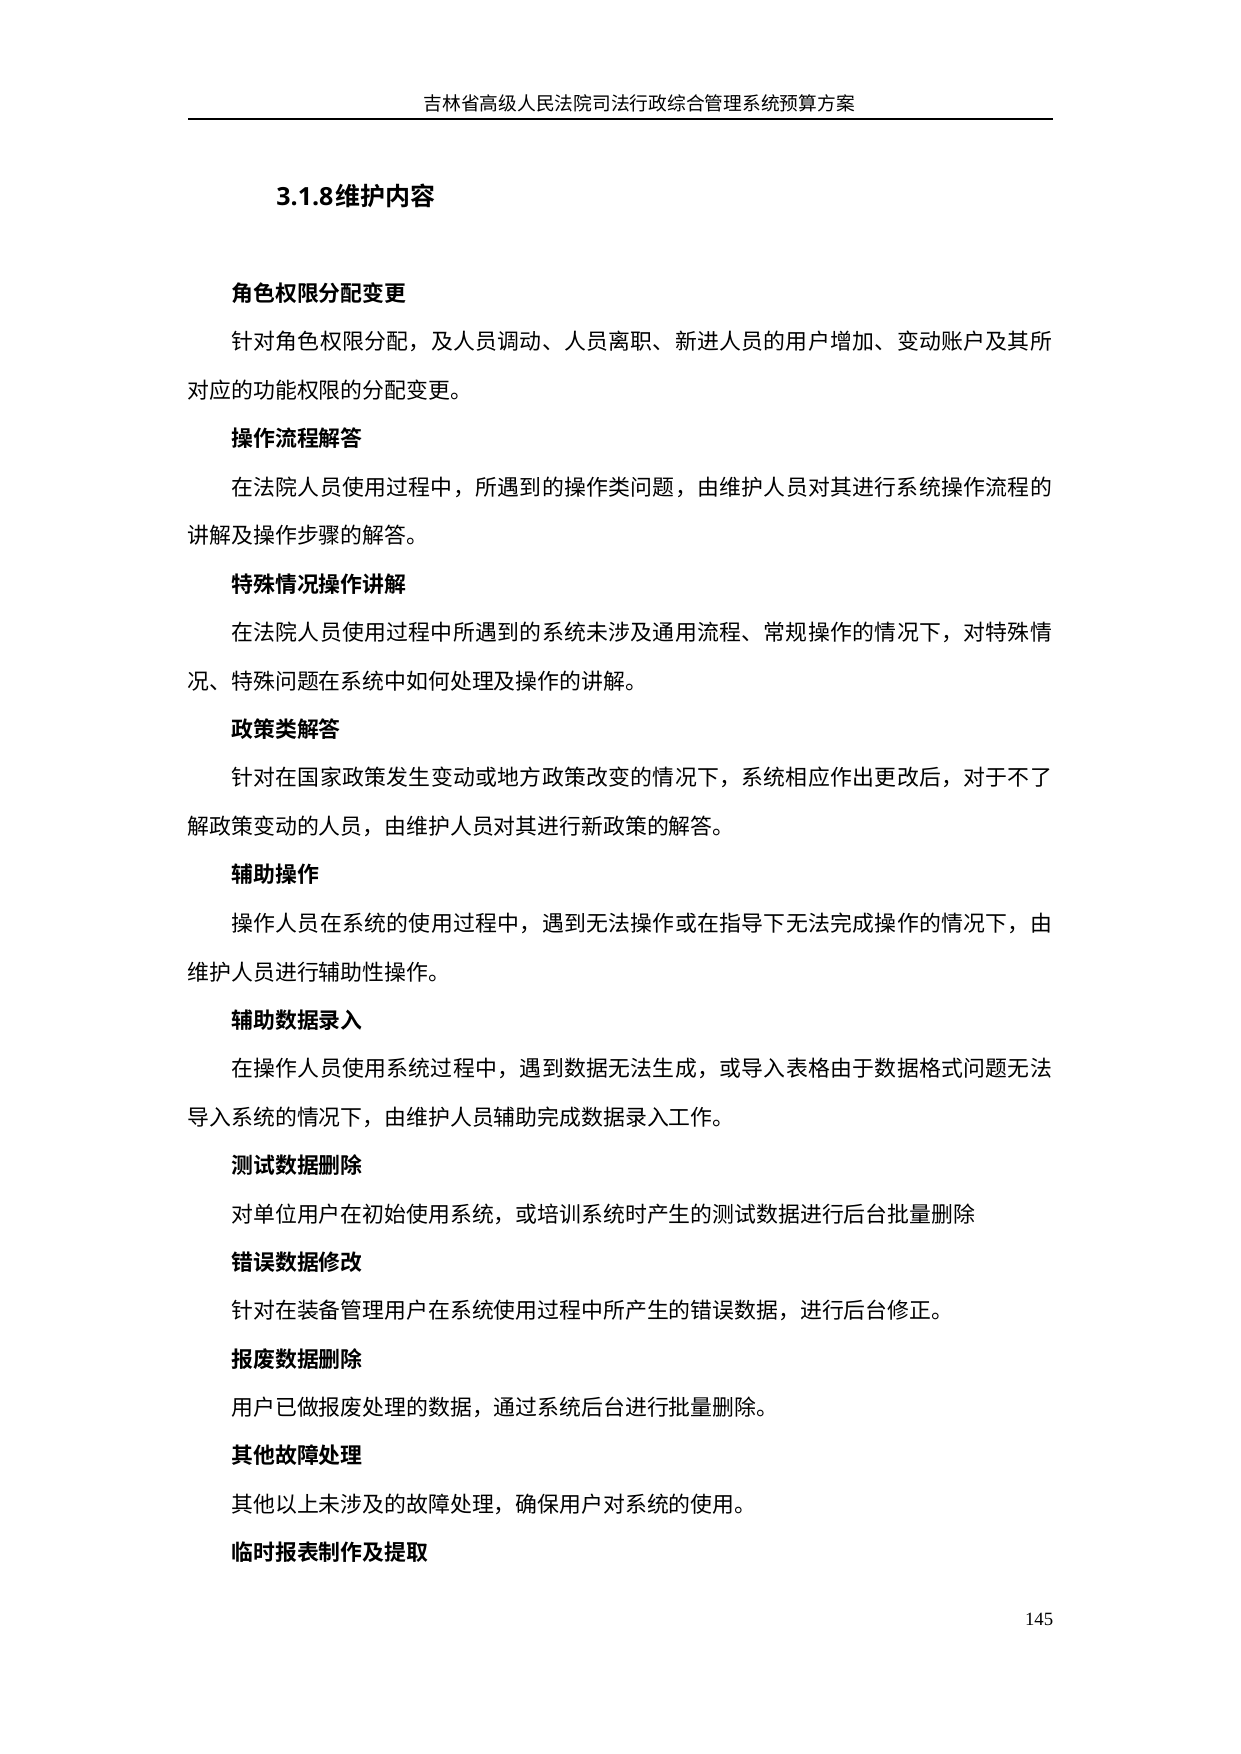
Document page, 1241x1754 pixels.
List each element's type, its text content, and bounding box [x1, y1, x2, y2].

text 操作流程解答 [187, 421, 1053, 453]
text 在法院人员使用过程中所遇到的系统未涉及通用流程、常规操作的情况下，对特殊情况、特殊问题在系统中如何处理及操作的讲解。 [187, 614, 1053, 696]
text 测试数据删除 [187, 1148, 1053, 1180]
text 特殊情况操作讲解 [187, 566, 1053, 599]
text 错误数据修改 [187, 1244, 1053, 1277]
text 临时报表制作及提取 [187, 1534, 1053, 1567]
text 政策类解答 [187, 712, 1053, 744]
text 对单位用户在初始使用系统，或培训系统时产生的测试数据进行后台批量删除 [187, 1196, 1053, 1229]
text 辅助数据录入 [187, 1002, 1053, 1035]
text 用户已做报废处理的数据，通过系统后台进行批量删除。 [187, 1389, 1053, 1422]
text 报废数据删除 [187, 1341, 1053, 1374]
subtitle 维护内容 [276, 162, 1053, 227]
text 在法院人员使用过程中，所遇到的操作类问题，由维护人员对其进行系统操作流程的讲解及操作步骤的解答。 [187, 469, 1053, 550]
text 其他以上未涉及的故障处理，确保用户对系统的使用。 [187, 1486, 1053, 1519]
text 针对角色权限分配，及人员调动、人员离职、新进人员的用户增加、变动账户及其所对应的功能权限的分配变更。 [187, 324, 1053, 405]
text 在操作人员使用系统过程中，遇到数据无法生成，或导入表格由于数据格式问题无法导入系统的情况下，由维护人员辅助完成数据录入工作。 [187, 1051, 1053, 1132]
text 角色权限分配变更 [187, 275, 1053, 308]
text 辅助操作 [187, 857, 1053, 889]
text 针对在国家政策发生变动或地方政策改变的情况下，系统相应作出更改后，对于不了解政策变动的人员，由维护人员对其进行新政策的解答。 [187, 760, 1053, 841]
text 针对在装备管理用户在系统使用过程中所产生的错误数据，进行后台修正。 [187, 1293, 1053, 1325]
text 其他故障处理 [187, 1438, 1053, 1470]
text 操作人员在系统的使用过程中，遇到无法操作或在指导下无法完成操作的情况下，由维护人员进行辅助性操作。 [187, 905, 1053, 987]
